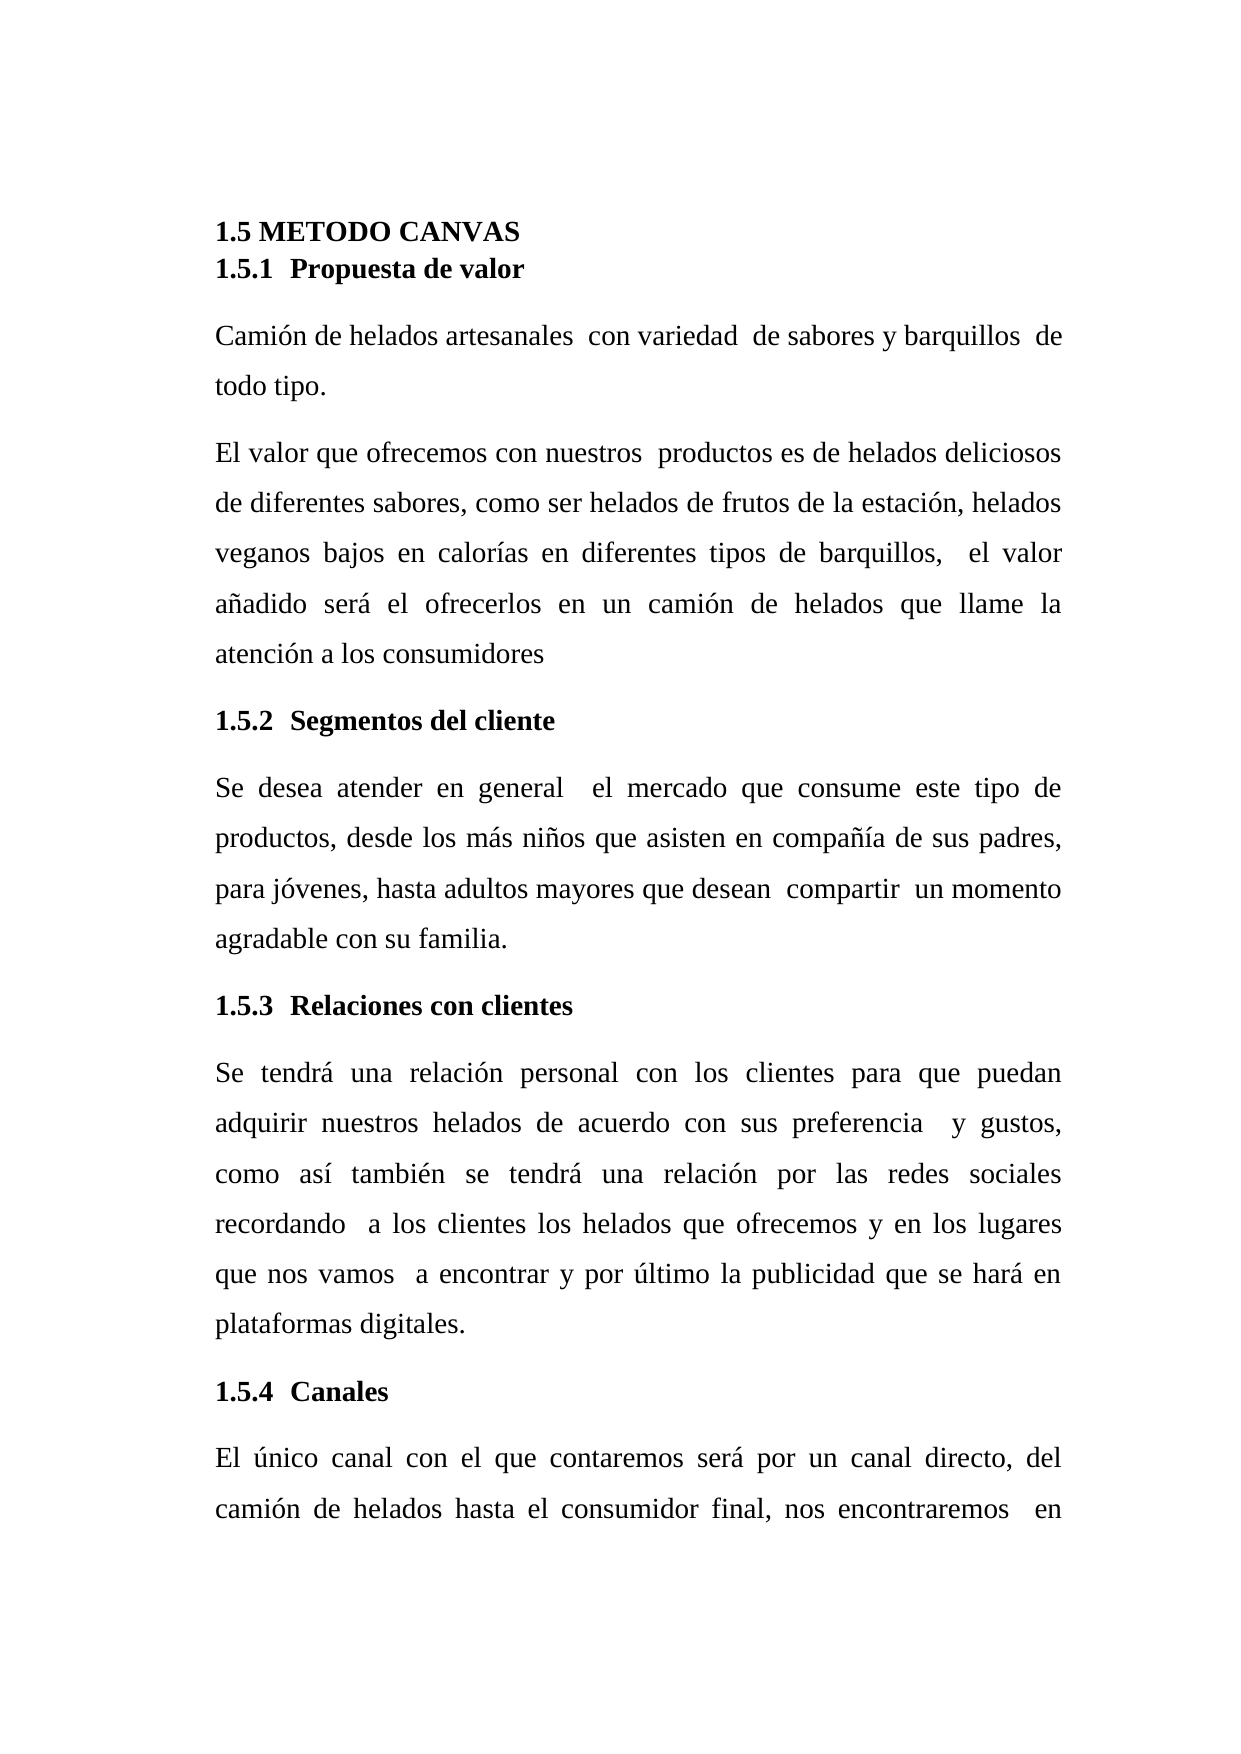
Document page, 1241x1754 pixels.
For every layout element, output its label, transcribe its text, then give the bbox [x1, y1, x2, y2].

subtitle METODO CANVAS [215, 214, 1063, 248]
list Canales [215, 1374, 1063, 1407]
text Camión de helados artesanales con variedad de sabores y barquillos de todo tipo. [215, 318, 1063, 402]
list Segmentos del cliente [215, 703, 1063, 737]
text El valor que ofrecemos con nuestros productos es de helados deliciosos de diferentes sabores, como ser helados de frutos de la estación, helados veganos bajos en calorías en diferentes tipos de barquillos, el valor añadido será el ofrecerlos en un camión de helados que llame la atención a los consumidores [215, 435, 1063, 670]
list Relaciones con clientes [215, 988, 1063, 1022]
list Propuesta de valor [215, 251, 1063, 284]
text Se tendrá una relación personal con los clientes para que puedan adquirir nuestros helados de acuerdo con sus preferencia y gustos, como así también se tendrá una relación por las redes sociales recordando a los clientes los helados que ofrecemos y en los lugares que nos vamos a encontrar y por último la publicidad que se hará en plataformas digitales. [215, 1055, 1063, 1340]
text Se desea atender en general el mercado que consume este tipo de productos, desde los más niños que asisten en compañía de sus padres, para jóvenes, hasta adultos mayores que desean compartir un momento agradable con su familia. [215, 770, 1063, 955]
